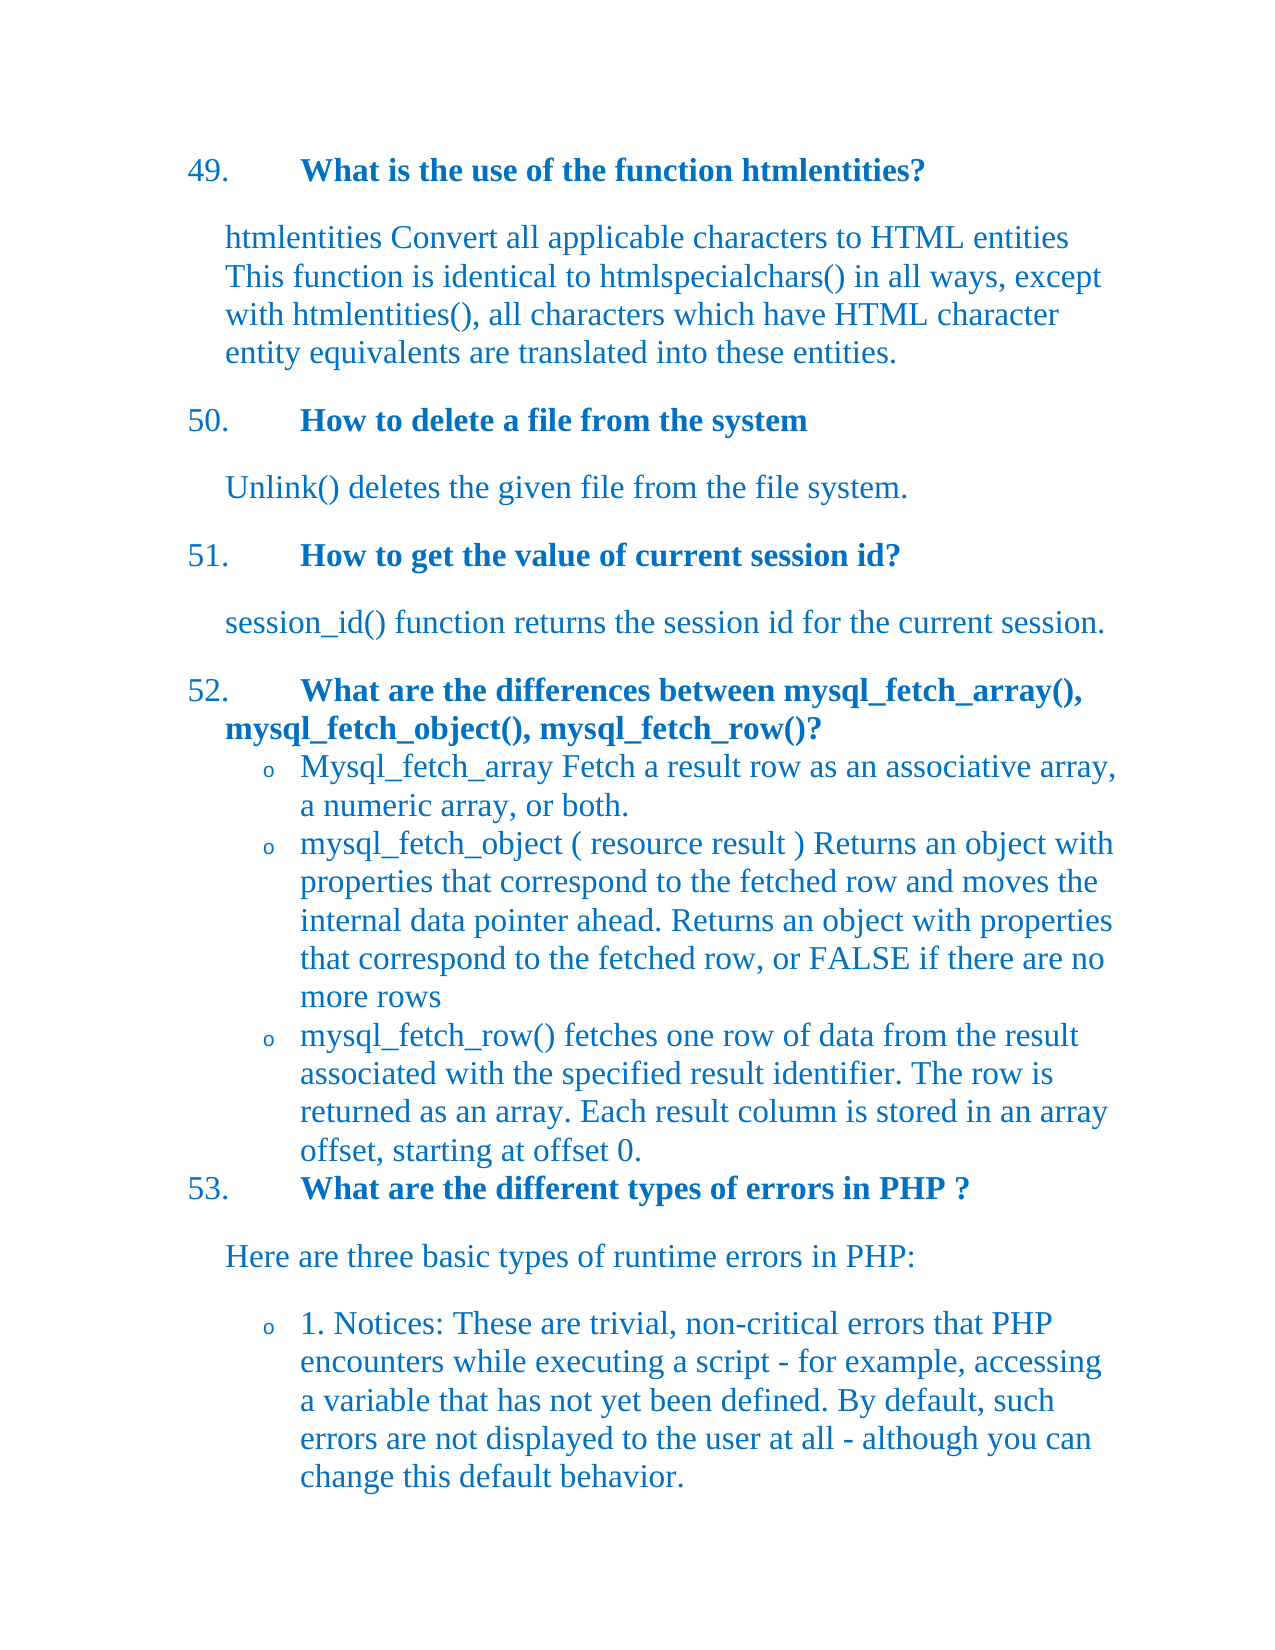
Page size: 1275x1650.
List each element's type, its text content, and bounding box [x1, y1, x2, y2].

text Unlink() deletes the given file from the file system. [225, 467, 1125, 506]
list Mysql_fetch_array Fetch a result row as an associative array, a numeric array, or both. [262, 747, 1125, 823]
list How to delete a file from the system [187, 400, 1125, 438]
text session_id() function returns the session id for the current session. [225, 602, 1125, 641]
text htmlentities Convert all applicable characters to HTML entities This function is identical to htmlspecialchars() in all ways, except with htmlentities(), all characters which have HTML character entity equivalents are translated into these entities. [225, 217, 1125, 371]
list mysql_fetch_object ( resource result ) Returns an object with properties that correspond to the fetched row and moves the internal data pointer ahead. Returns an object with properties that correspond to the fetched row, or FALSE if there are no more rows [262, 823, 1125, 1015]
list What is the use of the function htmlentities? [187, 150, 1125, 188]
list 1. Notices: These are trivial, non-critical errors that PHP encounters while executing a script - for example, accessing a variable that has not yet been defined. By default, such errors are not displayed to the user at all - although you can change this default behavior. [262, 1303, 1125, 1495]
list How to get the value of current session id? [187, 535, 1125, 573]
list What are the differences between mysql_fetch_array(), mysql_fetch_object(), mysql_fetch_row()? [187, 670, 1125, 747]
list mysql_fetch_row() fetches one row of data from the result associated with the specified result identifier. The row is returned as an array. Each result column is stored in an array offset, starting at offset 0. [262, 1015, 1125, 1168]
text Here are three basic types of runtime errors in PHP: [225, 1236, 1125, 1274]
list What are the different types of errors in PHP ? [187, 1168, 1125, 1207]
